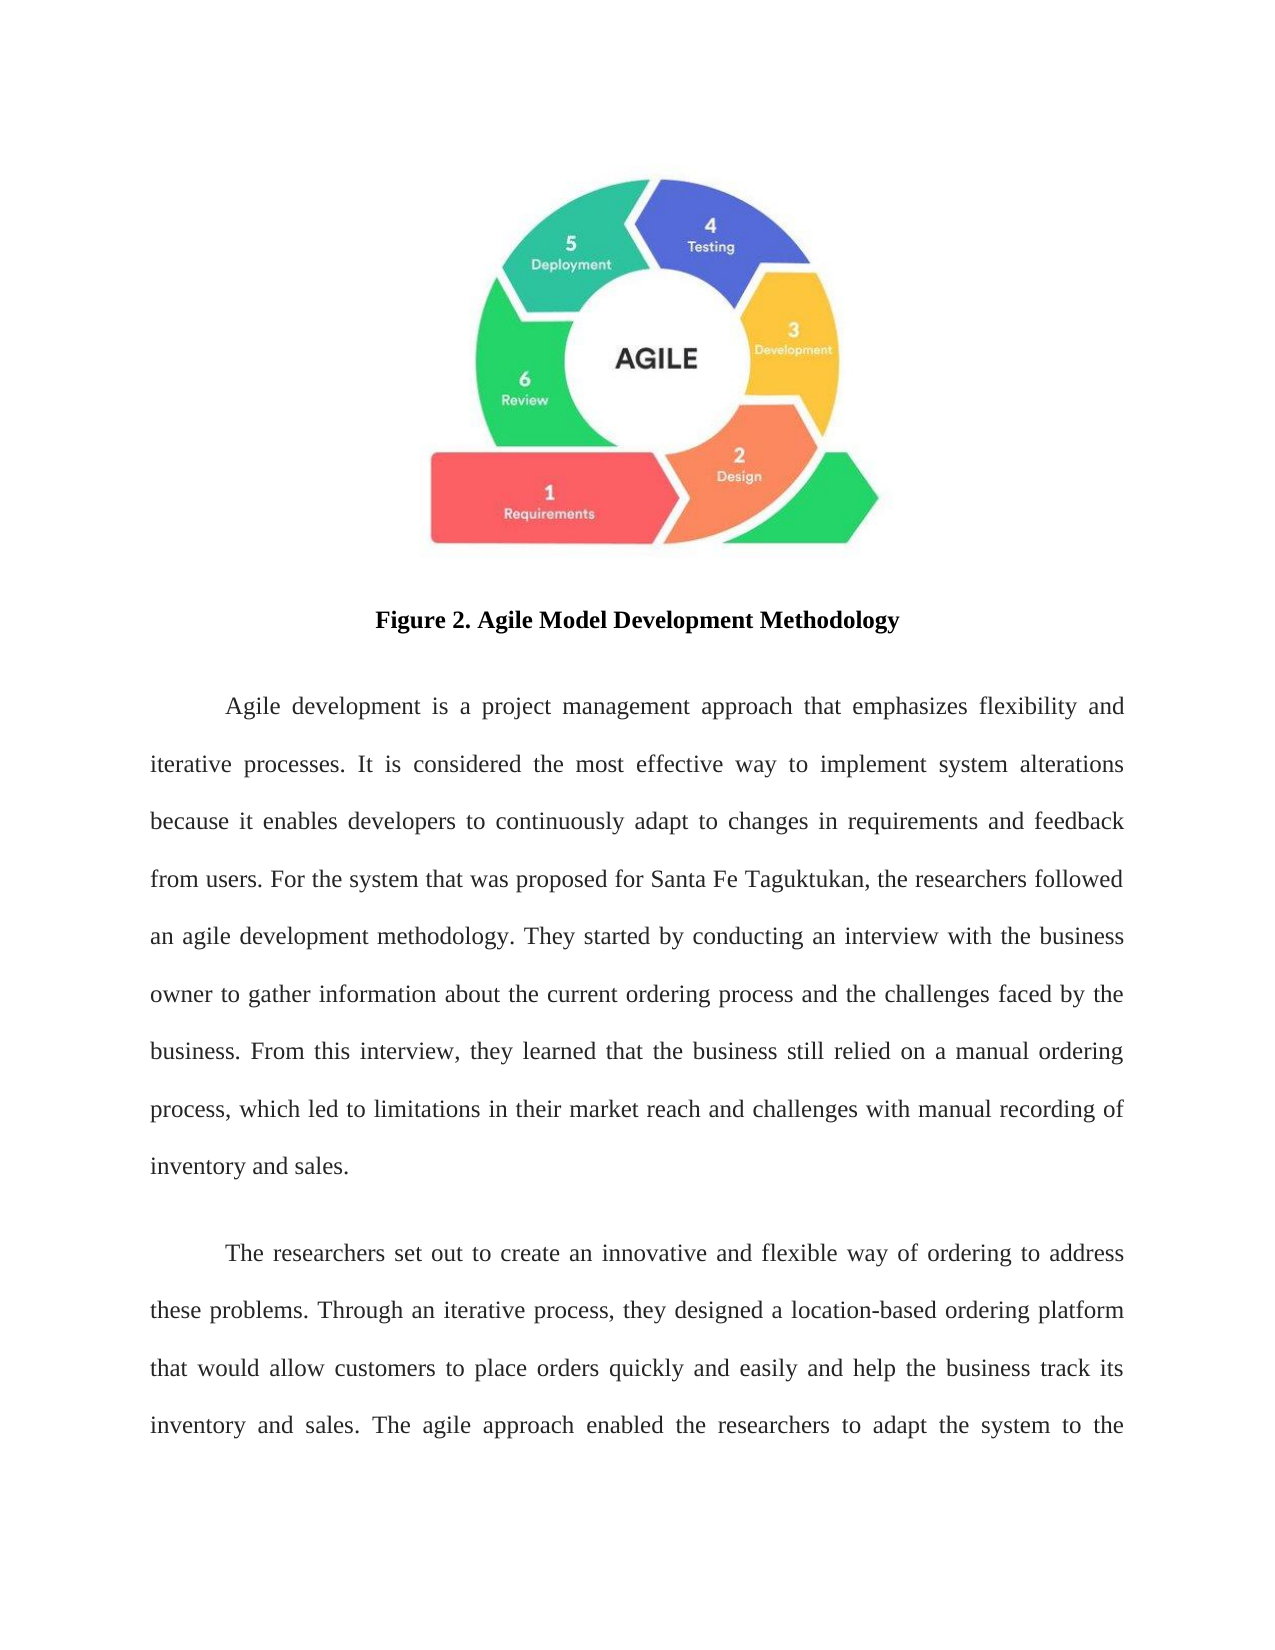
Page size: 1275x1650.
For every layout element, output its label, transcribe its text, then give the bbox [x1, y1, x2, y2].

text Agile development is a project management approach that emphasizes flexibility and iterative processes. It is considered the most effective way to implement system alterations because it enables developers to continuously adapt to changes in requirements and feedback from users. For the system that was proposed for Santa Fe Taguktukan, the researchers followed an agile development methodology. They started by conducting an interview with the business owner to gather information about the current ordering process and the challenges faced by the business. From this interview, they learned that the business still relied on a manual ordering process, which led to limitations in their market reach and challenges with manual recording of inventory and sales. [150, 691, 1125, 1180]
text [150, 1238, 1125, 1439]
picture [225, 150, 1090, 577]
text Figure 2. Agile Model Development Methodology [150, 605, 1125, 633]
